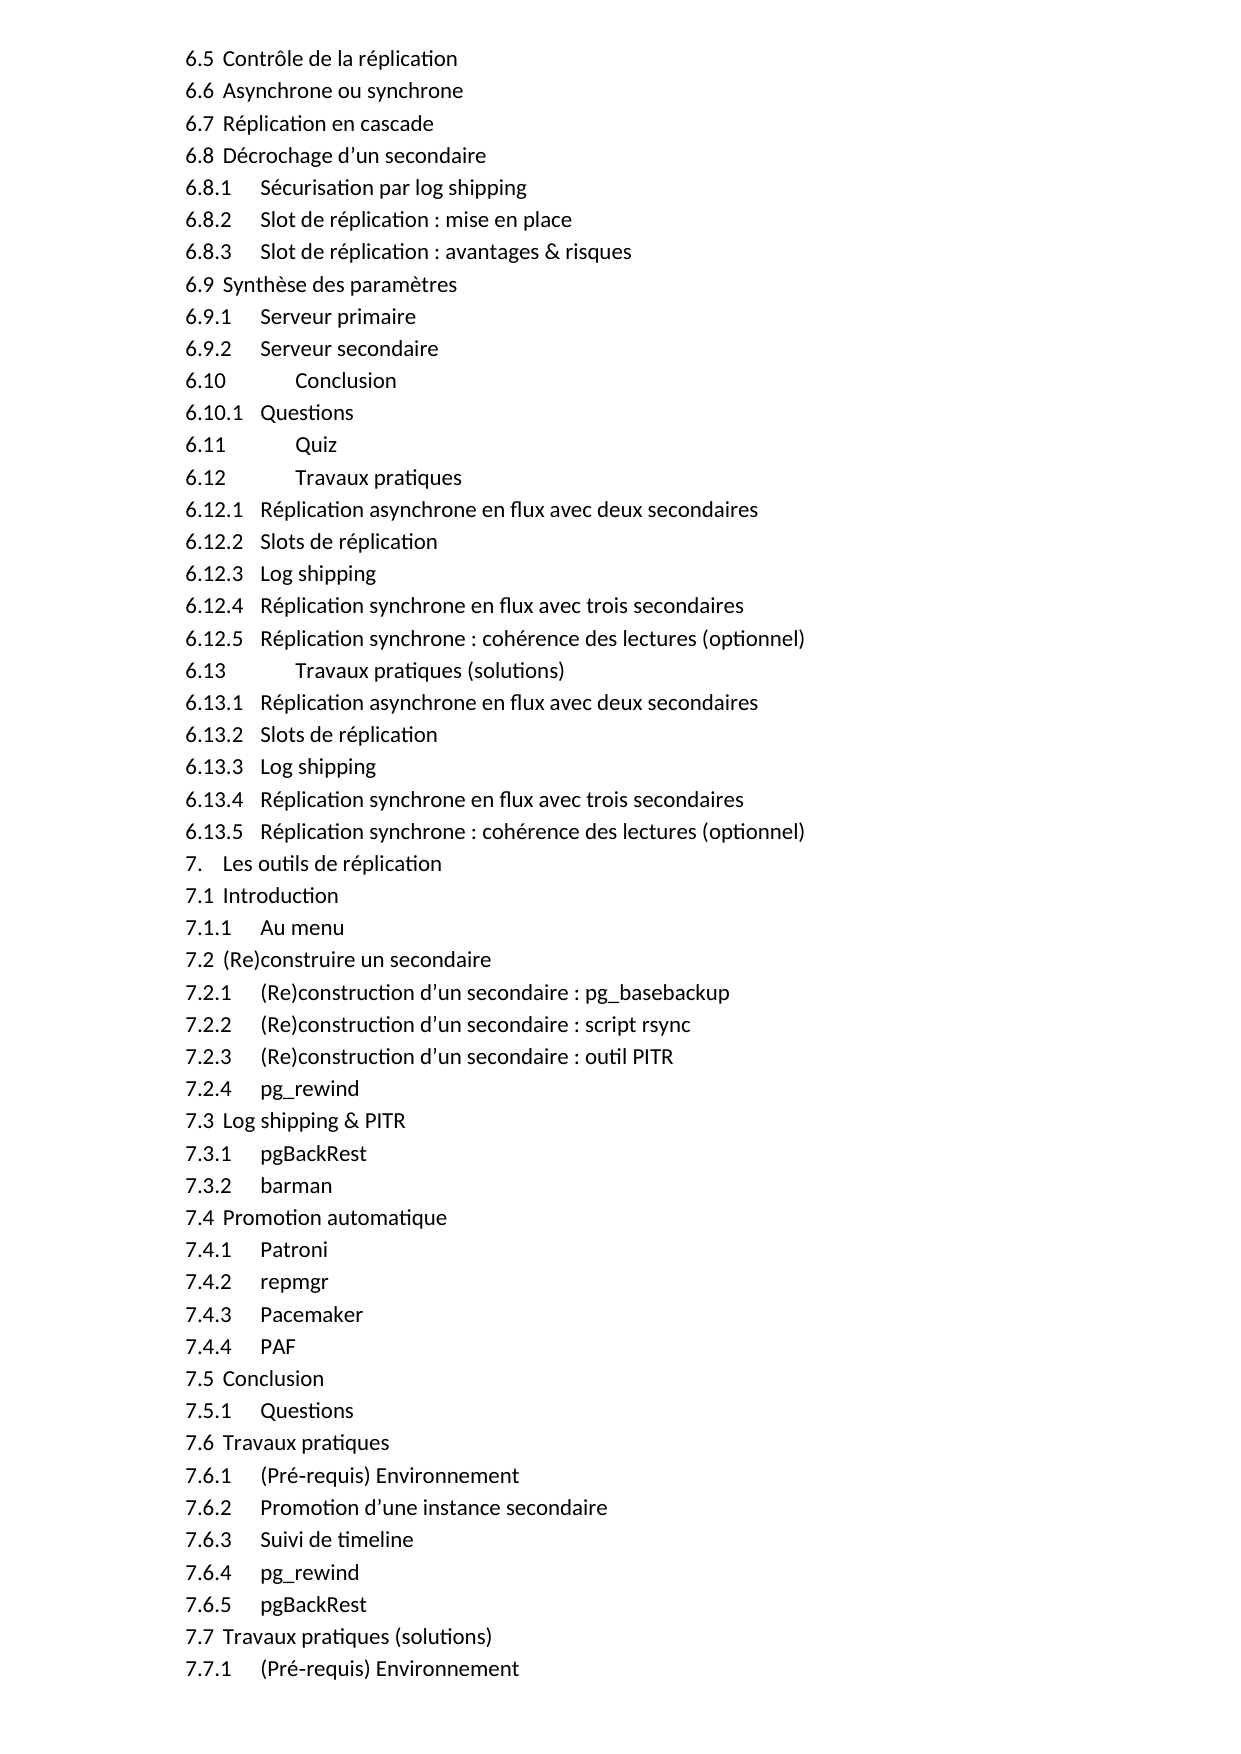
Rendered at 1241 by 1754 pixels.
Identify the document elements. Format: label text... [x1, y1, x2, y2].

list Asynchrone ou synchrone [185, 77, 1093, 104]
list PAF [185, 1332, 1093, 1360]
list Travaux pratiques (solutions) [185, 1622, 1093, 1650]
list Pacemaker [185, 1300, 1093, 1328]
list Log shipping [185, 752, 1093, 781]
list Questions [185, 398, 1093, 426]
list (Re)construction d’un secondaire : pg_basebackup [185, 978, 1093, 1006]
list Travaux pratiques (solutions) [185, 656, 1093, 684]
list Réplication asynchrone en flux avec deux secondaires [185, 495, 1093, 523]
list Log shipping [185, 559, 1093, 587]
list Réplication synchrone : cohérence des lectures (optionnel) [185, 624, 1093, 652]
list Serveur primaire [185, 302, 1093, 330]
list Quiz [185, 431, 1093, 459]
list Conclusion [185, 1364, 1093, 1392]
list Suivi de timeline [185, 1525, 1093, 1553]
list Réplication asynchrone en flux avec deux secondaires [185, 688, 1093, 716]
list Serveur secondaire [185, 334, 1093, 362]
list Réplication en cascade [185, 109, 1093, 137]
list Contrôle de la réplication [185, 44, 1093, 72]
list Slot de réplication : mise en place [185, 205, 1093, 233]
list Décrochage d’un secondaire [185, 141, 1093, 169]
list Conclusion [185, 366, 1093, 394]
list Au menu [185, 913, 1093, 941]
list (Re)construire un secondaire [185, 946, 1093, 974]
list pgBackRest [185, 1590, 1093, 1618]
list Promotion automatique [185, 1203, 1093, 1231]
list Slots de réplication [185, 720, 1093, 748]
list (Pré‑requis) Environnement [185, 1654, 1093, 1683]
list (Pré‑requis) Environnement [185, 1461, 1093, 1489]
list pg_rewind [185, 1074, 1093, 1102]
list repmgr [185, 1267, 1093, 1296]
list Sécurisation par log shipping [185, 173, 1093, 201]
list Patroni [185, 1235, 1093, 1263]
list Introduction [185, 881, 1093, 909]
list Slot de réplication : avantages & risques [185, 237, 1093, 266]
list Log shipping & PITR [185, 1107, 1093, 1134]
list Les outils de réplication [185, 849, 1093, 877]
list barman [185, 1171, 1093, 1199]
list Synthèse des paramètres [185, 270, 1093, 298]
list pg_rewind [185, 1558, 1093, 1586]
list Travaux pratiques [185, 1428, 1093, 1456]
list Promotion d’une instance secondaire [185, 1493, 1093, 1521]
list Travaux pratiques [185, 463, 1093, 491]
list Réplication synchrone : cohérence des lectures (optionnel) [185, 817, 1093, 845]
list (Re)construction d’un secondaire : outil PITR [185, 1042, 1093, 1070]
list pgBackRest [185, 1139, 1093, 1167]
list Réplication synchrone en flux avec trois secondaires [185, 592, 1093, 619]
list Réplication synchrone en flux avec trois secondaires [185, 785, 1093, 813]
list Slots de réplication [185, 527, 1093, 555]
list (Re)construction d’un secondaire : script rsync [185, 1010, 1093, 1038]
list Questions [185, 1396, 1093, 1424]
